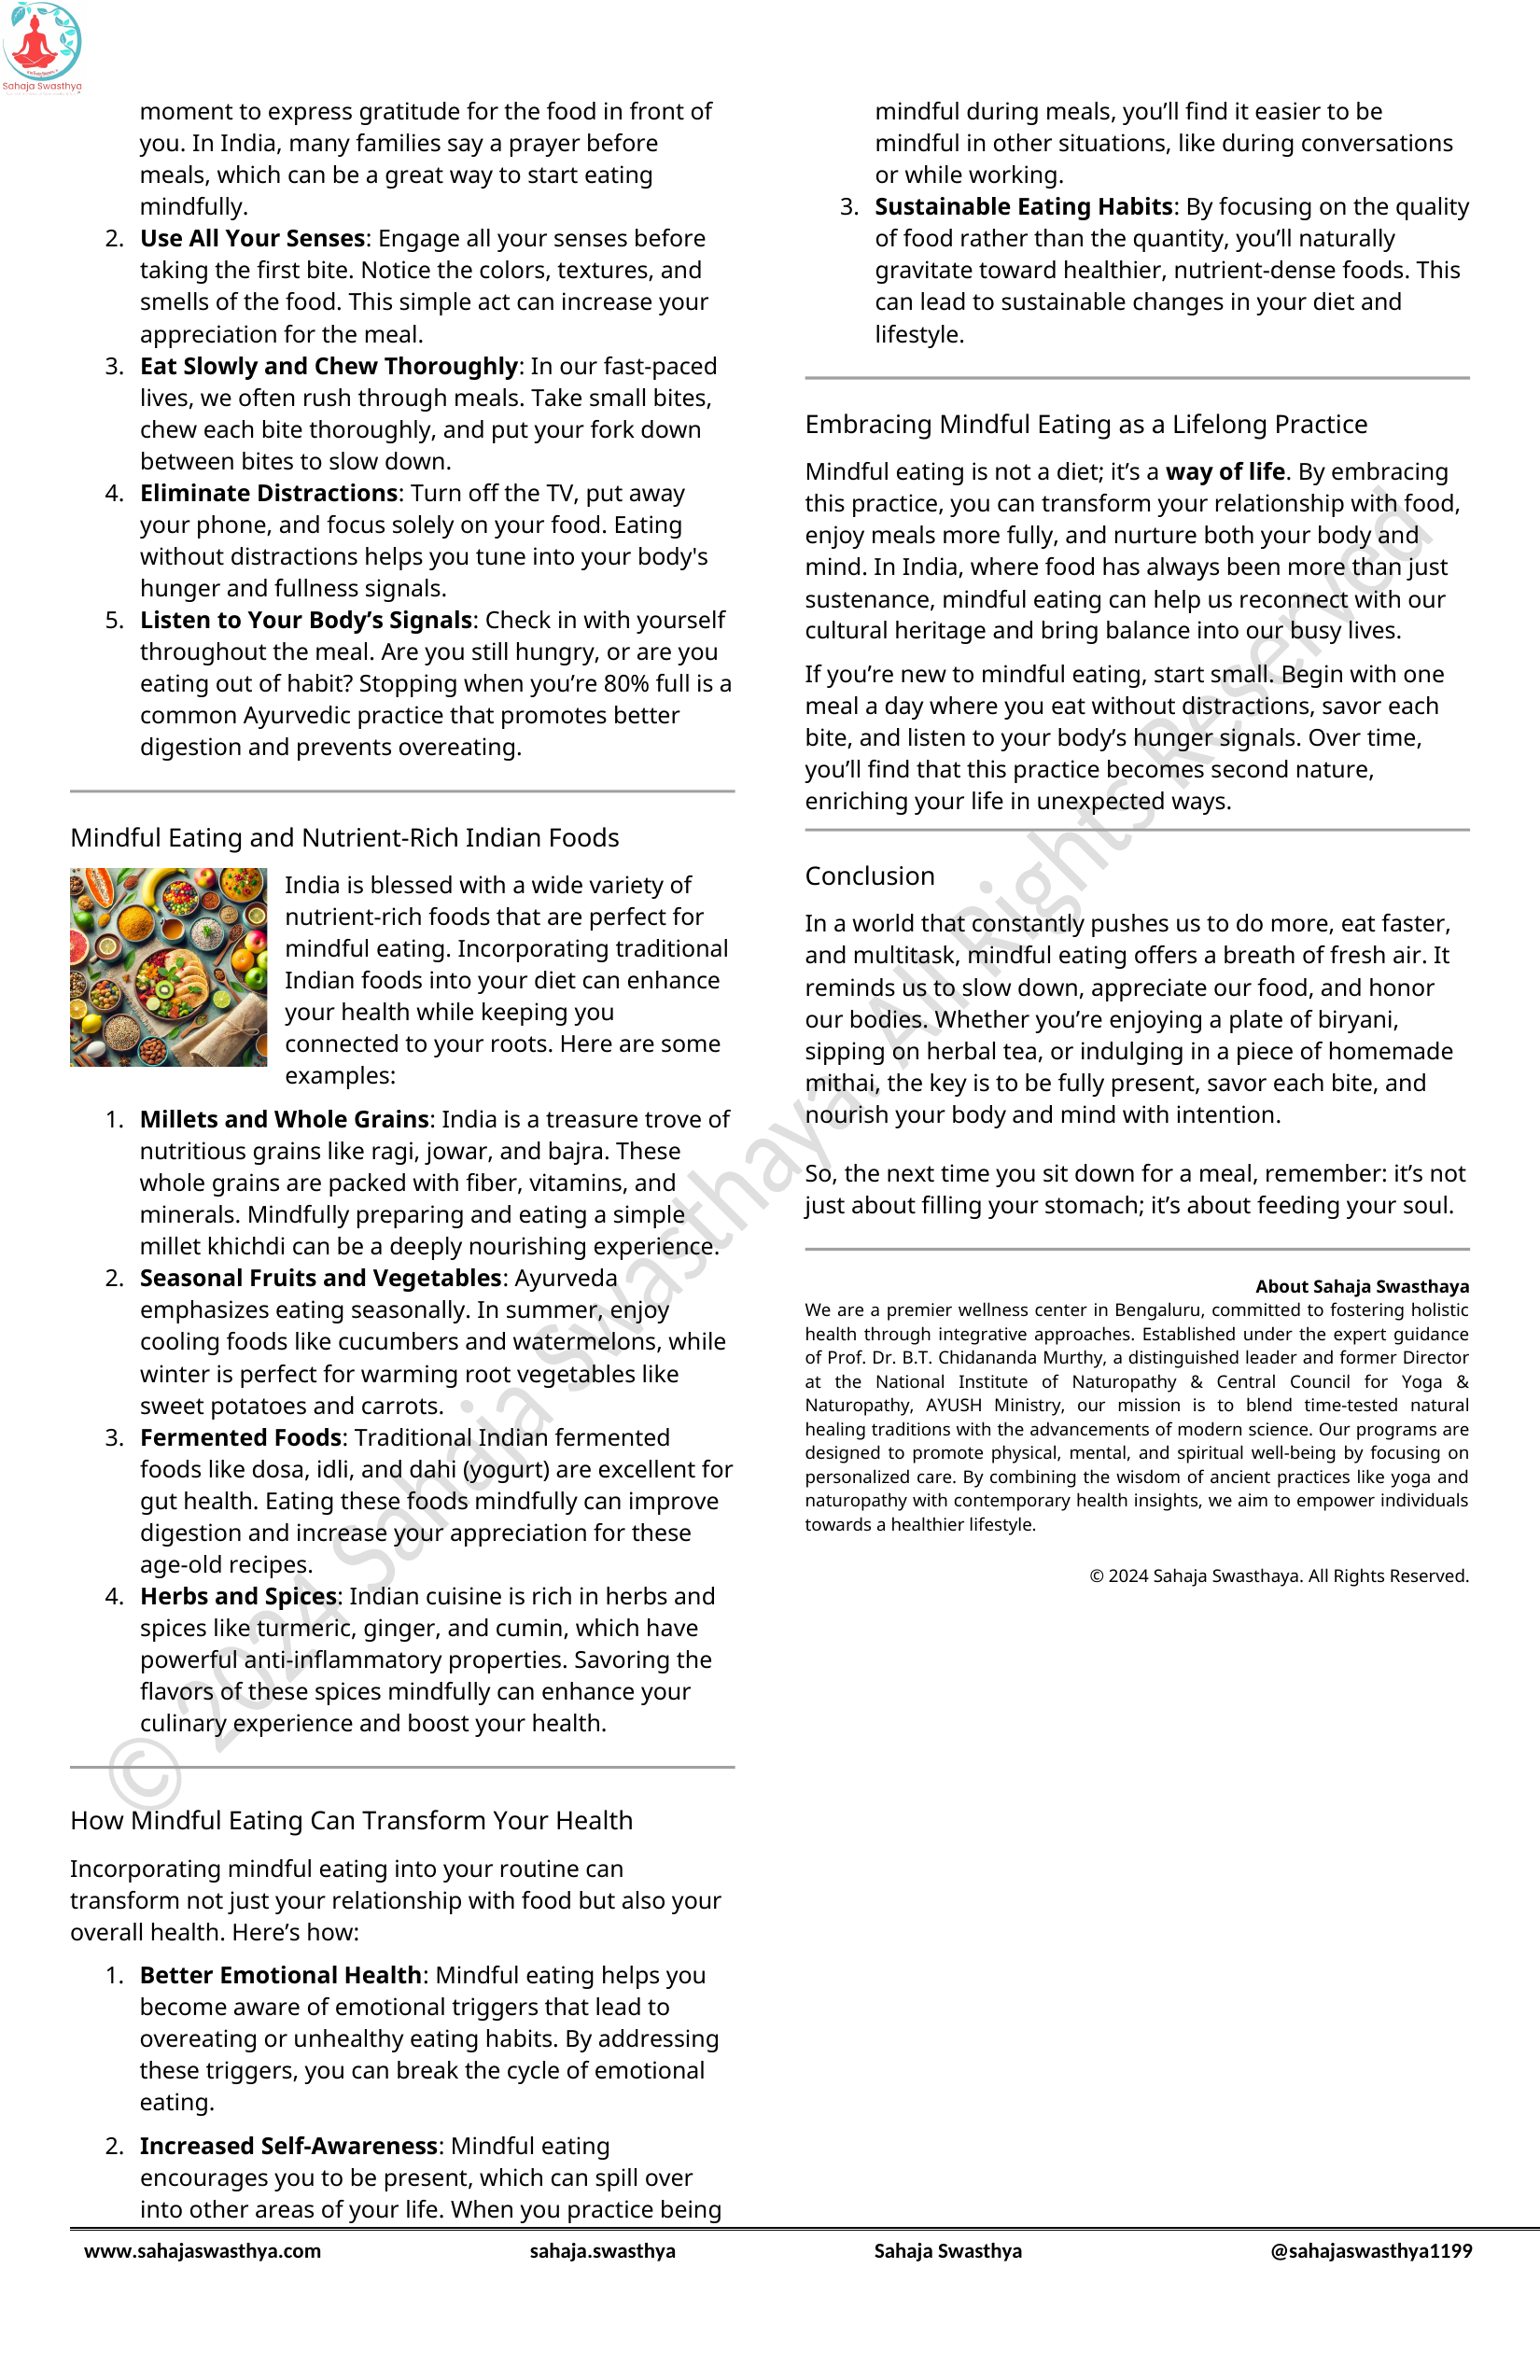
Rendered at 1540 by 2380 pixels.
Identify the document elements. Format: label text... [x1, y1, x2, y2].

list Increased Self-Awareness: Mindful eating encourages you to be present, which can spill over into other areas of your life. When you practice being mindful during meals, you’ll find it easier to be mindful in other situations, like during conversations or while working. [840, 95, 1470, 190]
list Listen to Your Body’s Signals: Check in with yourself throughout the meal. Are you still hungry, or are you eating out of habit? Stopping when you’re 80% full is a common Ayurvedic practice that promotes better digestion and prevents overeating. [105, 604, 735, 763]
picture [1, 2, 87, 95]
list Sustainable Eating Habits: By focusing on the quality of food rather than the quantity, you’ll naturally gravitate toward healthier, nutrient-dense foods. This can lead to sustainable changes in your diet and lifestyle. [840, 190, 1470, 349]
text In a world that constantly pushes us to do more, eat faster, and multitask, mindful eating offers a breath of fresh air. It reminds us to slow down, appreciate our food, and honor our bodies. Whether you’re enjoying a plate of biryani, sipping on herbal tea, or indulging in a piece of homemade mithai, the key is to be fully present, savor each bite, and nourish your body and mind with intention. [805, 907, 1470, 1130]
subtitle How Mindful Eating Can Transform Your Health [70, 1770, 735, 1838]
subtitle Conclusion [805, 859, 1470, 893]
list Herbs and Spices: Indian cuisine is rich in herbs and spices like turmeric, ginger, and cumin, which have powerful anti-inflammatory properties. Savoring the flavors of these spices mindfully can enhance your culinary experience and boost your health. [105, 1580, 735, 1739]
subtitle Embracing Mindful Eating as a Lifelong Practice [805, 407, 1470, 441]
list Better Emotional Health: Mindful eating helps you become aware of emotional triggers that lead to overeating or unhealthy eating habits. By addressing these triggers, you can break the cycle of emotional eating. [105, 1959, 735, 2118]
text So, the next time you sit down for a meal, remember: it’s not just about filling your stomach; it’s about feeding your soul. [805, 1157, 1470, 1221]
text Mindful eating is not a diet; it’s a way of life. By embracing this practice, you can transform your relationship with food, enjoy meals more fully, and nurture both your body and mind. In India, where food has always been more than just sustenance, mindful eating can help us reconnect with our cultural heritage and bring balance into our busy lives. [805, 455, 1470, 646]
list Increased Self-Awareness: Mindful eating encourages you to be present, which can spill over into other areas of your life. When you practice being mindful during meals, you’ll find it easier to be mindful in other situations, like during conversations or while working. [105, 2130, 735, 2225]
picture [70, 868, 268, 1067]
list Use All Your Senses: Engage all your senses before taking the first bite. Notice the colors, textures, and smells of the food. This simple act can increase your appreciation for the meal. [105, 222, 735, 349]
list Eat Slowly and Chew Thoroughly: In our fast-paced lives, we often rush through meals. Take small bites, chew each bite thoroughly, and put your fork down between bites to slow down. [105, 349, 735, 477]
subtitle Mindful Eating and Nutrient-Rich Indian Foods [70, 819, 735, 854]
text Incorporating mindful eating into your routine can transform not just your relationship with food but also your overall health. Here’s how: [70, 1852, 735, 1947]
text We are a premier wellness center in Bengaluru, committed to fostering holistic health through integrative approaches. Established under the expert guidance of Prof. Dr. B.T. Chidananda Murthy, a distinguished leader and former Director at the National Institute of Naturopathy & Central Council for Yoga & Naturopathy, AYUSH Ministry, our mission is to blend time-tested natural healing traditions with the advancements of modern science. Our programs are designed to promote physical, mental, and spiritual well-being by focusing on personalized care. By combining the wisdom of ancient practices like yoga and naturopathy with contemporary health insights, we aim to empower individuals towards a healthier lifestyle. [805, 1298, 1470, 1536]
text © 2024 Sahaja Swasthaya. All Rights Reserved. [805, 1563, 1470, 1587]
text If you’re new to mindful eating, start small. Begin with one meal a day where you eat without distractions, savor each bite, and listen to your body’s hunger signals. Over time, you’ll find that this practice becomes second nature, enriching your life in unexpected ways. [805, 658, 1470, 817]
text About Sahaja Swasthaya [805, 1252, 1470, 1298]
list Eliminate Distractions: Turn off the TV, put away your phone, and focus solely on your food. Eating without distractions helps you tune into your body's hunger and fullness signals. [105, 477, 735, 604]
list Fermented Foods: Traditional Indian fermented foods like dosa, idli, and dahi (yogurt) are excellent for gut health. Eating these foods mindfully can improve digestion and increase your appreciation for these age-old recipes. [105, 1421, 735, 1580]
list Millets and Whole Grains: India is a treasure trove of nutritious grains like ragi, jowar, and bajra. These whole grains are packed with fiber, vitamins, and minerals. Mindfully preparing and eating a simple millet khichdi can be a deeply nourishing experience. [105, 1103, 735, 1262]
list Seasonal Fruits and Vegetables: Ayurveda emphasizes eating seasonally. In summer, enjoy cooling foods like cucumbers and watermelons, while winter is perfect for warming root vegetables like sweet potatoes and carrots. [105, 1262, 735, 1421]
